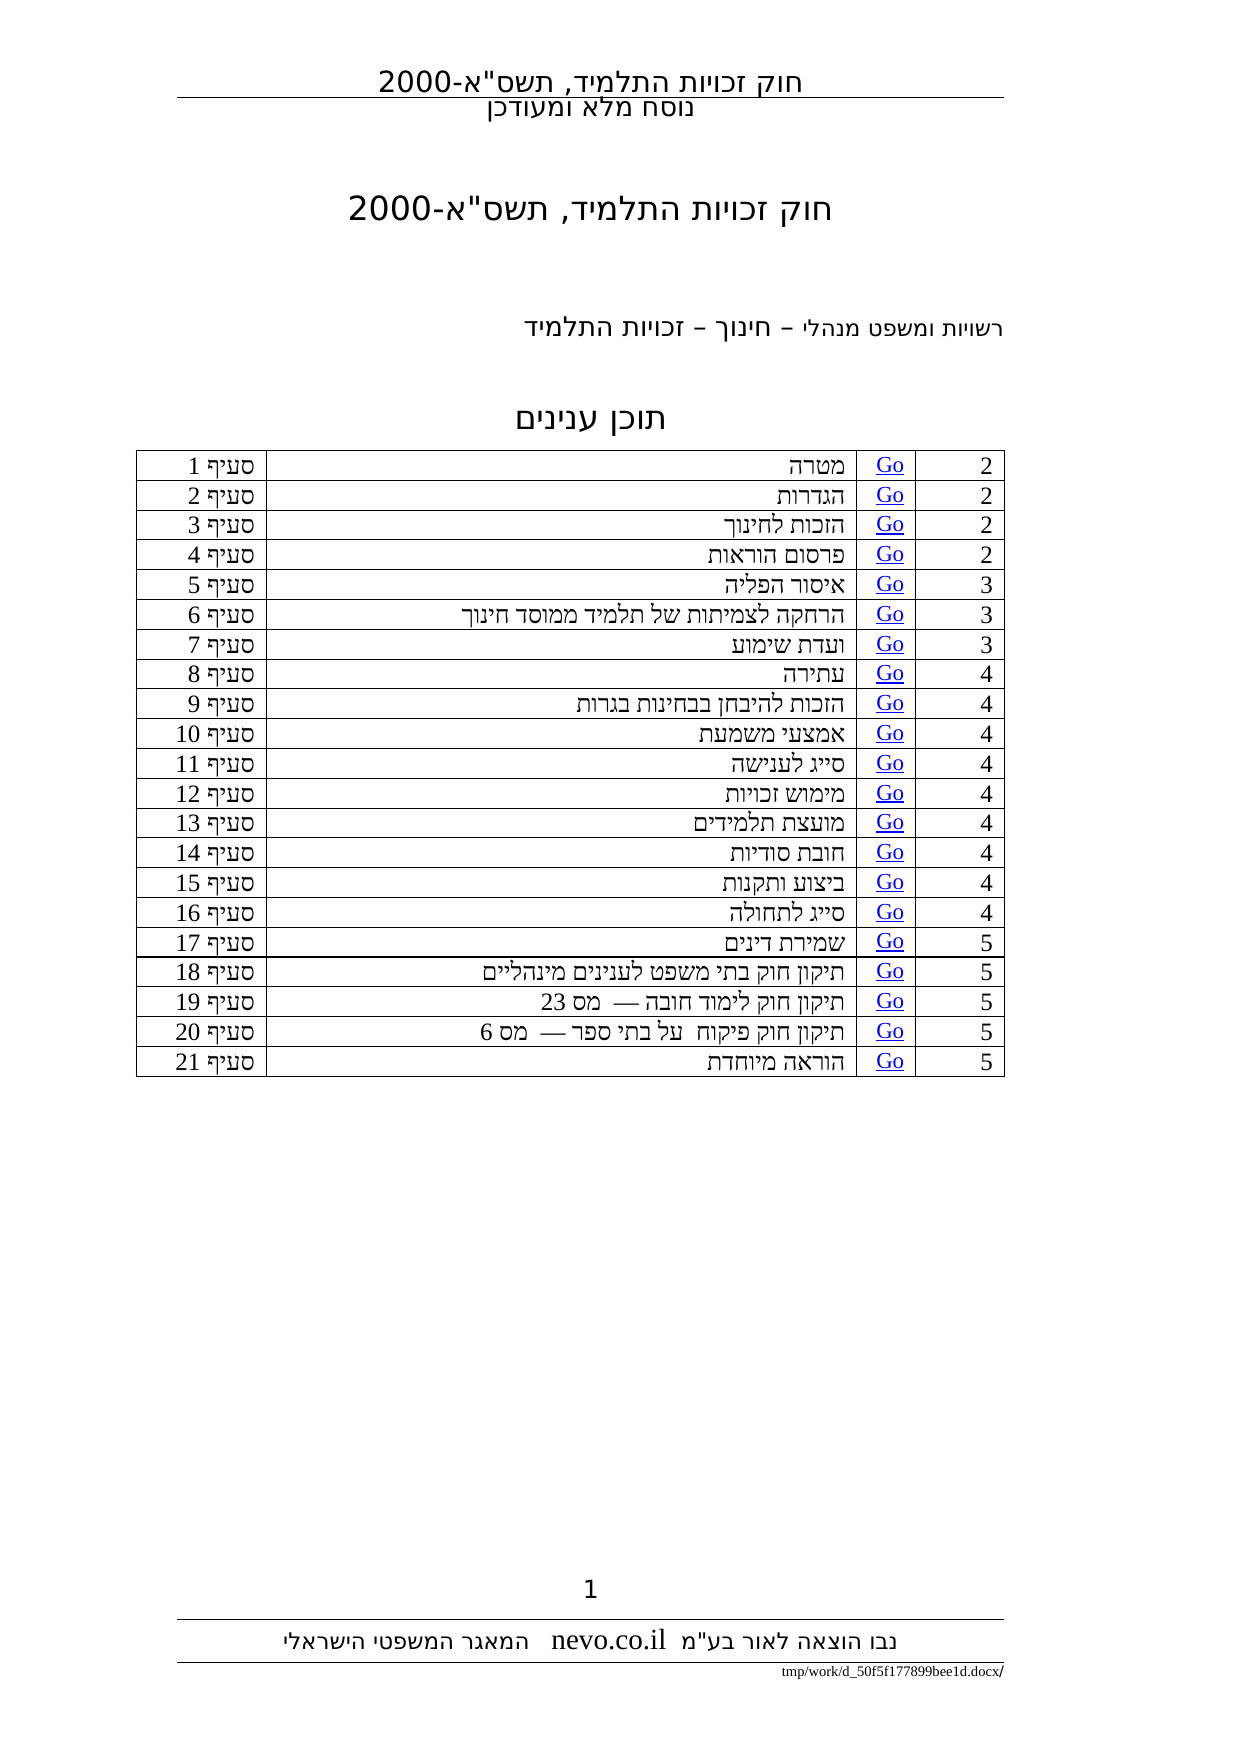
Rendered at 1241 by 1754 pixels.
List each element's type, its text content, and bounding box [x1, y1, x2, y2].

table_cell פרסום הוראות [267, 540, 856, 569]
table_cell 4 [916, 898, 1004, 927]
table_cell Go [857, 481, 915, 509]
table_cell 3 [916, 630, 1004, 658]
table_cell 3 [916, 779, 1004, 807]
table_cell עתירה [267, 660, 856, 688]
table_cell Go [857, 719, 915, 748]
table_cell סעיף 8 [137, 660, 266, 688]
table_cell ביצוע ותקנות [267, 868, 856, 897]
table_cell סעיף 13 [137, 809, 266, 837]
table_header Go [857, 451, 915, 480]
table_header סעיף 1 [137, 451, 266, 480]
table_header מטרה [267, 451, 856, 480]
table_cell סעיף 18 [137, 958, 266, 986]
table_cell 4 [916, 958, 1004, 986]
table_cell סייג לתחולה [267, 898, 856, 927]
text רשויות ומשפט מנהלי – חינוך – זכויות התלמיד [59, 311, 1004, 342]
table_cell סעיף 6 [137, 600, 266, 629]
table_cell 2 [916, 540, 1004, 569]
table_cell הגדרות [267, 481, 856, 509]
table_cell Go [857, 809, 915, 837]
table_cell הזכות לחינוך [267, 511, 856, 539]
table_cell סעיף 21 [137, 1047, 266, 1076]
table_cell Go [857, 749, 915, 778]
table_cell 4 [916, 1047, 1004, 1076]
table_cell הוראה מיוחדת [267, 1047, 856, 1076]
table_cell חובת סודיות [267, 838, 856, 867]
table_cell אמצעי משמעת [267, 719, 856, 748]
table_cell סעיף 16 [137, 898, 266, 927]
table_cell Go [857, 689, 915, 718]
table_cell 2 [916, 481, 1004, 509]
table_cell סעיף 20 [137, 1017, 266, 1046]
table_cell 3 [916, 749, 1004, 778]
table_cell סעיף 17 [137, 928, 266, 956]
table_cell ועדת שימוע [267, 630, 856, 658]
table_cell סעיף 4 [137, 540, 266, 569]
table_cell סעיף 14 [137, 838, 266, 867]
table_cell סעיף 5 [137, 570, 266, 599]
table_cell סייג לענישה [267, 749, 856, 778]
table_cell סעיף 12 [137, 779, 266, 807]
table_cell Go [857, 1017, 915, 1046]
table_header 2 [916, 451, 1004, 480]
table_cell Go [857, 570, 915, 599]
table_cell Go [857, 779, 915, 807]
table_cell 3 [916, 719, 1004, 748]
table_cell 2 [916, 511, 1004, 539]
table_cell Go [857, 540, 915, 569]
table_cell Go [857, 660, 915, 688]
table_cell סעיף 15 [137, 868, 266, 897]
table_cell הזכות להיבחן בבחינות בגרות [267, 689, 856, 718]
table_cell Go [857, 868, 915, 897]
table_cell 4 [916, 838, 1004, 867]
table_cell איסור הפליה [267, 570, 856, 599]
table_cell 4 [916, 928, 1004, 956]
table_cell 3 [916, 570, 1004, 599]
table_cell 3 [916, 600, 1004, 629]
table_cell Go [857, 898, 915, 927]
text תוכן ענינים [177, 398, 1004, 437]
table_cell 4 [916, 1017, 1004, 1046]
table_cell סעיף 3 [137, 511, 266, 539]
table_cell Go [857, 1047, 915, 1076]
table_cell 3 [916, 809, 1004, 837]
text חוק זכויות התלמיד, תשס"א-2000 [177, 189, 1004, 228]
table_cell סעיף 7 [137, 630, 266, 658]
table_cell Go [857, 958, 915, 986]
table_cell 3 [916, 689, 1004, 718]
table_cell מועצת תלמידים [267, 809, 856, 837]
table_cell שמירת דינים [267, 928, 856, 956]
table_cell Go [857, 630, 915, 658]
table_cell סעיף 19 [137, 987, 266, 1016]
table_cell תיקון חוק לימוד חובה — מס 23 [267, 987, 856, 1016]
table_cell 3 [916, 660, 1004, 688]
table_cell מימוש זכויות [267, 779, 856, 807]
table_cell Go [857, 600, 915, 629]
table_cell סעיף 11 [137, 749, 266, 778]
table_cell סעיף 2 [137, 481, 266, 509]
table_cell סעיף 9 [137, 689, 266, 718]
table_cell Go [857, 928, 915, 956]
table_cell Go [857, 838, 915, 867]
table_cell 4 [916, 987, 1004, 1016]
table_cell 4 [916, 868, 1004, 897]
table_cell Go [857, 987, 915, 1016]
table_cell הרחקה לצמיתות של תלמיד ממוסד חינוך [267, 600, 856, 629]
table_cell תיקון חוק פיקוח על בתי ספר — מס 6 [267, 1017, 856, 1046]
table_cell תיקון חוק בתי משפט לענינים מינהליים [267, 958, 856, 986]
table_cell Go [857, 511, 915, 539]
table_cell סעיף 10 [137, 719, 266, 748]
